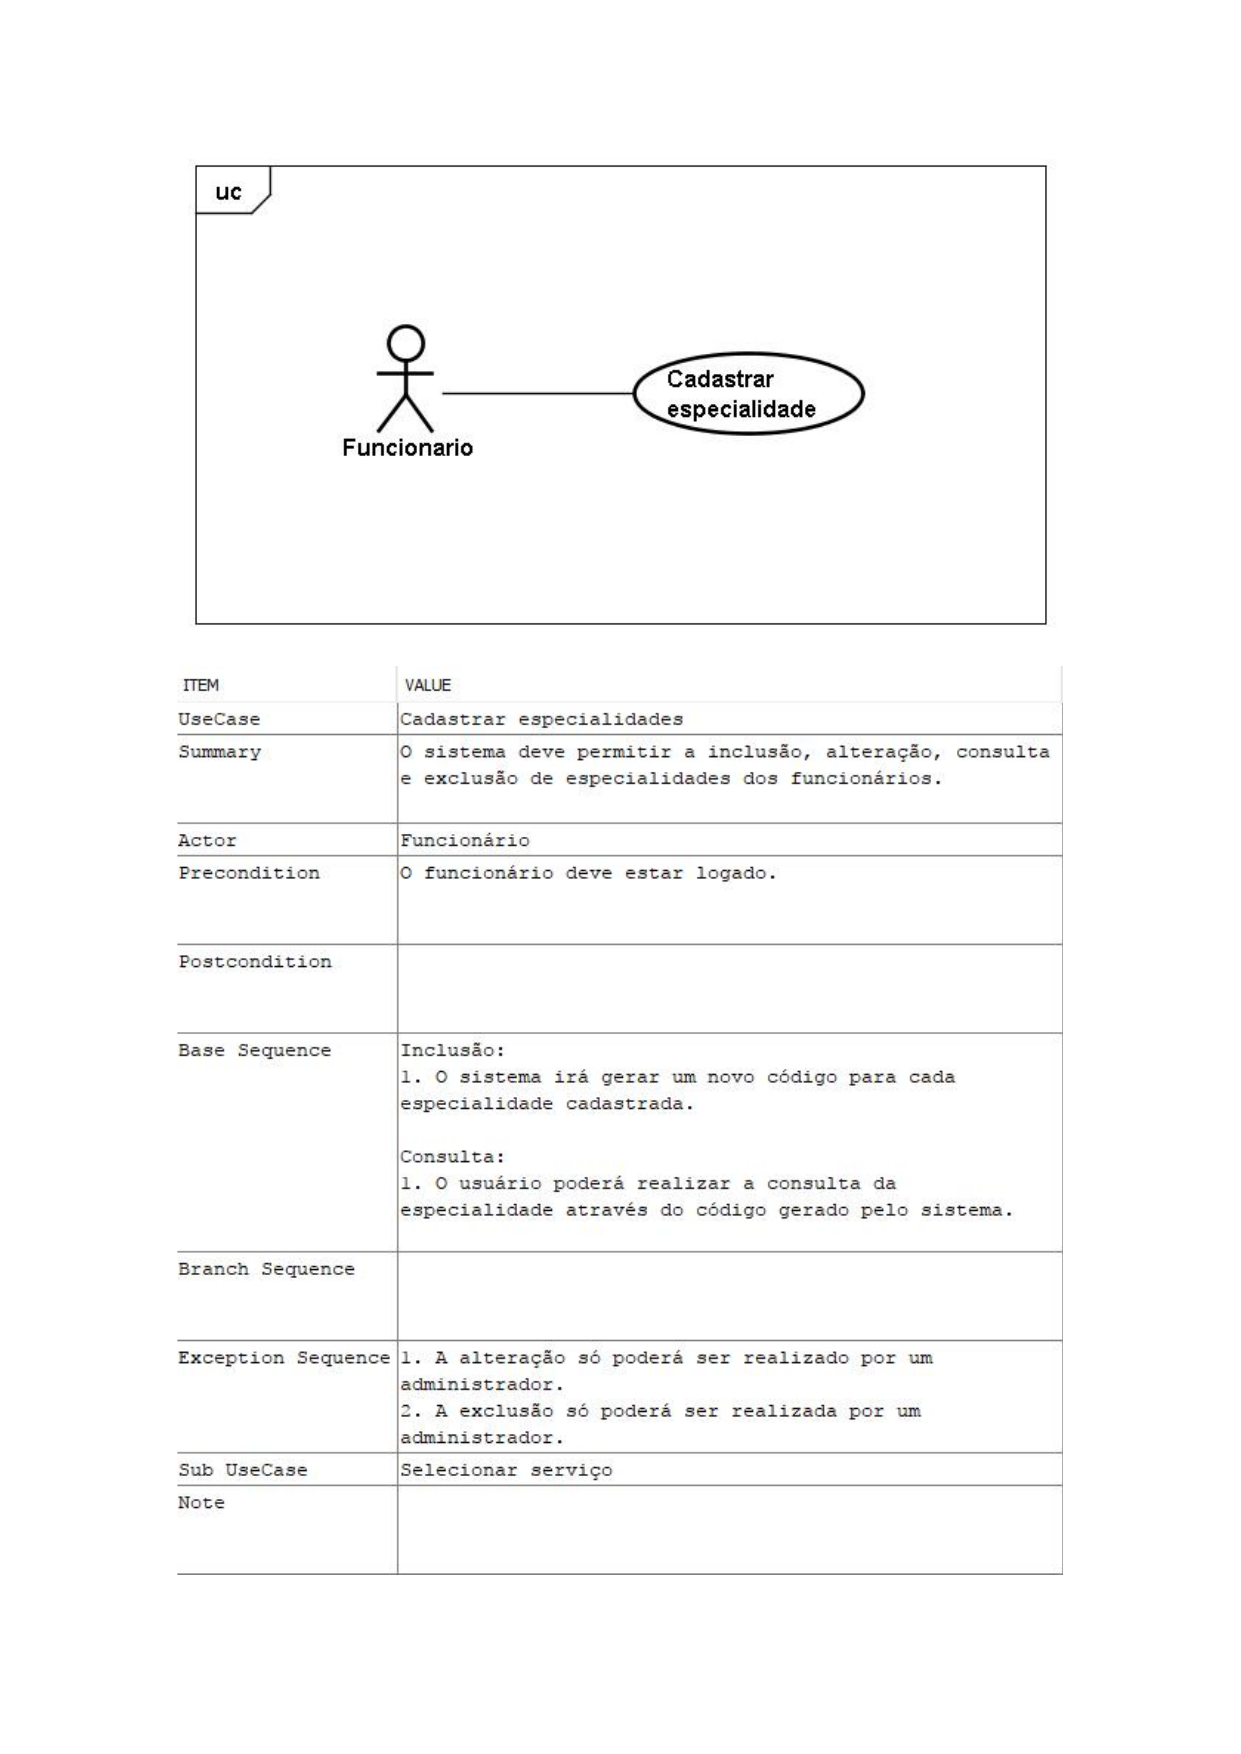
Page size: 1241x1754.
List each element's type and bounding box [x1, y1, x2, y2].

picture [177, 147, 1063, 642]
picture [177, 666, 1063, 1575]
